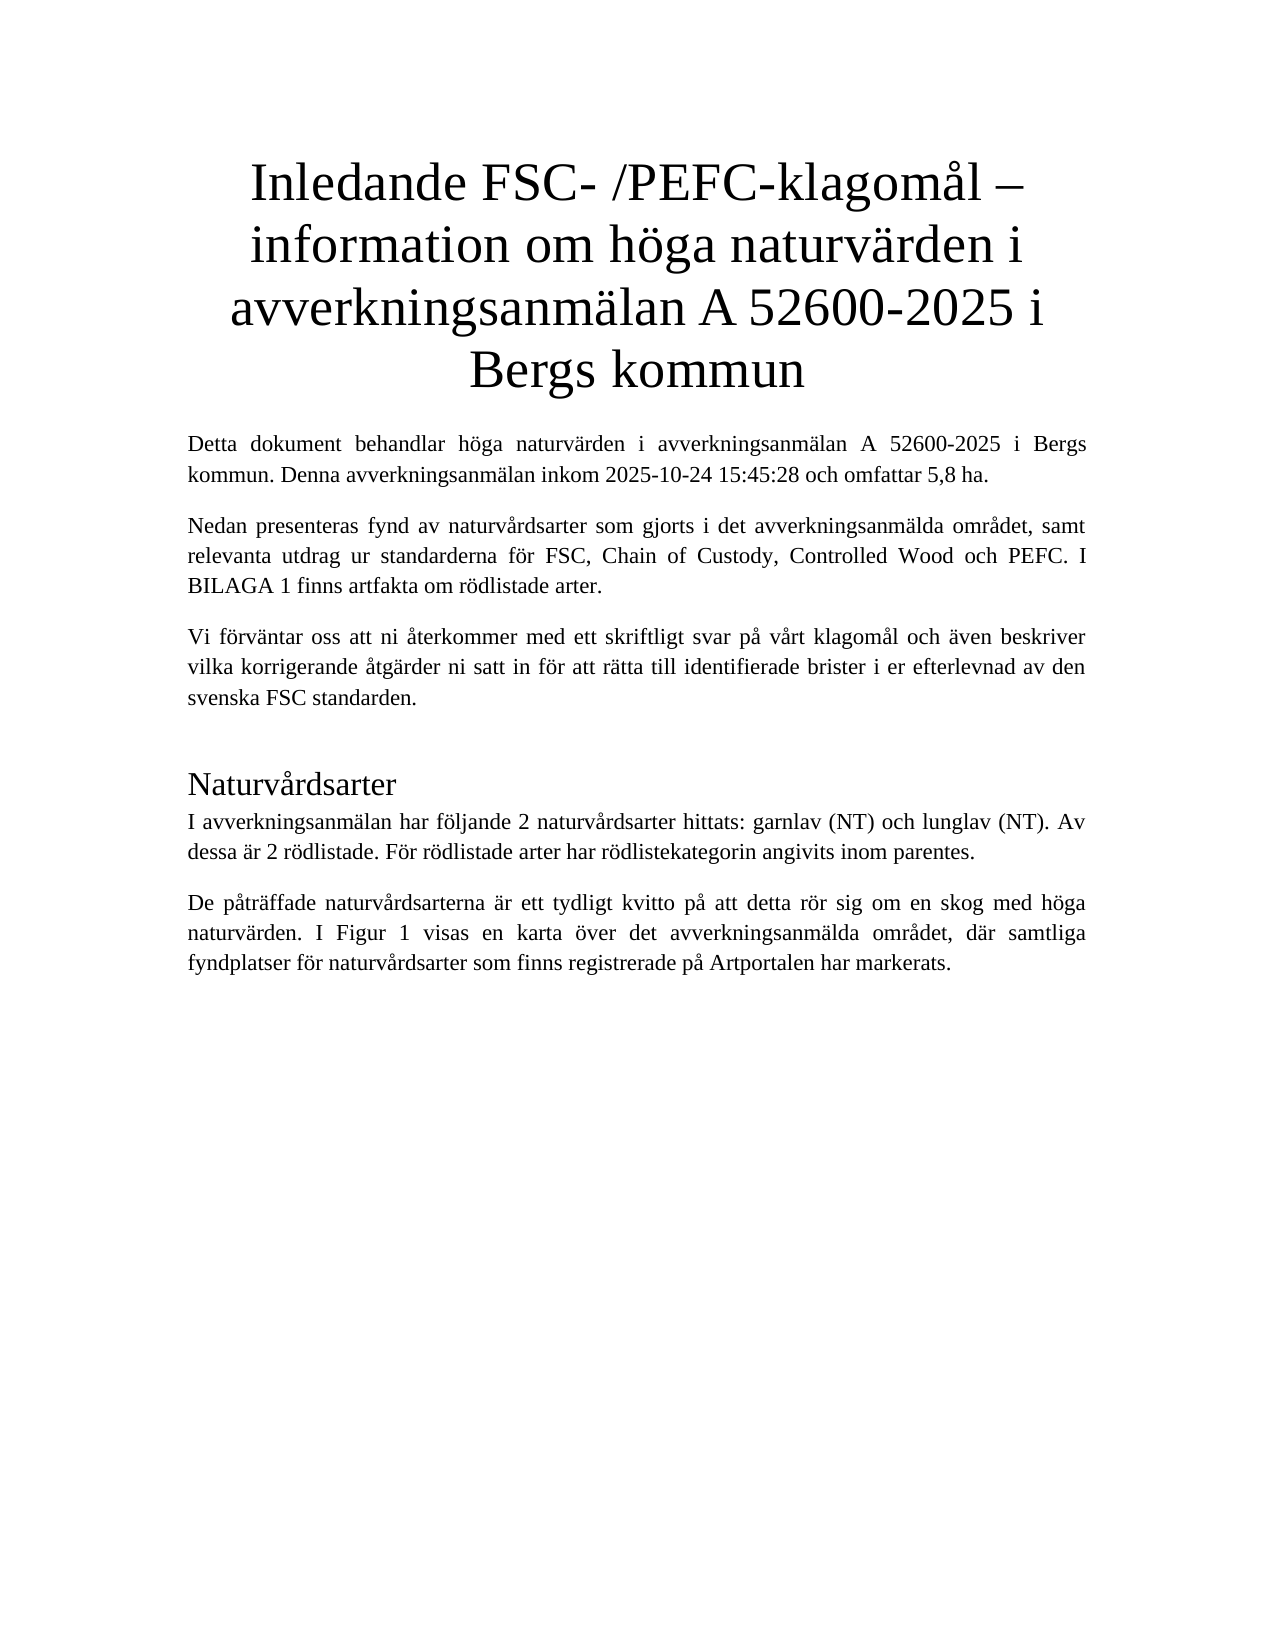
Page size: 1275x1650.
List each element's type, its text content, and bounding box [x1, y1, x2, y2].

title Inledande FSC- /PEFC-klagomål – information om höga naturvärden i avverkningsanmälan A 52600-2025 i Bergs kommun [187, 150, 1087, 399]
text De påträffade naturvårdsarterna är ett tydligt kvitto på att detta rör sig om en skog med höga naturvärden. I Figur 1 visas en karta över det avverkningsanmälda området, där samtliga fyndplatser för naturvårdsarter som finns registrerade på Artportalen har markerats. [187, 889, 1087, 976]
text Nedan presenteras fynd av naturvårdsarter som gjorts i det avverkningsanmälda området, samt relevanta utdrag ur standarderna för FSC, Chain of Custody, Controlled Wood och PEFC. I BILAGA 1 finns artfakta om rödlistade arter. [187, 512, 1087, 598]
text I avverkningsanmälan har följande 2 naturvårdsarter hittats: garnlav (NT) och lunglav (NT). Av dessa är 2 rödlistade. För rödlistade arter har rödlistekategorin angivits inom parentes. [187, 808, 1087, 864]
text Vi förväntar oss att ni återkommer med ett skriftligt svar på vårt klagomål och även beskriver vilka korrigerande åtgärder ni satt in för att rätta till identifierade brister i er efterlevnad av den svenska FSC standarden. [187, 623, 1087, 710]
text Detta dokument behandlar höga naturvärden i avverkningsanmälan A 52600-2025 i Bergs kommun. Denna avverkningsanmälan inkom 2025-10-24 15:45:28 och omfattar 5,8 ha. [187, 430, 1087, 487]
subtitle Naturvårdsarter [187, 764, 1087, 802]
